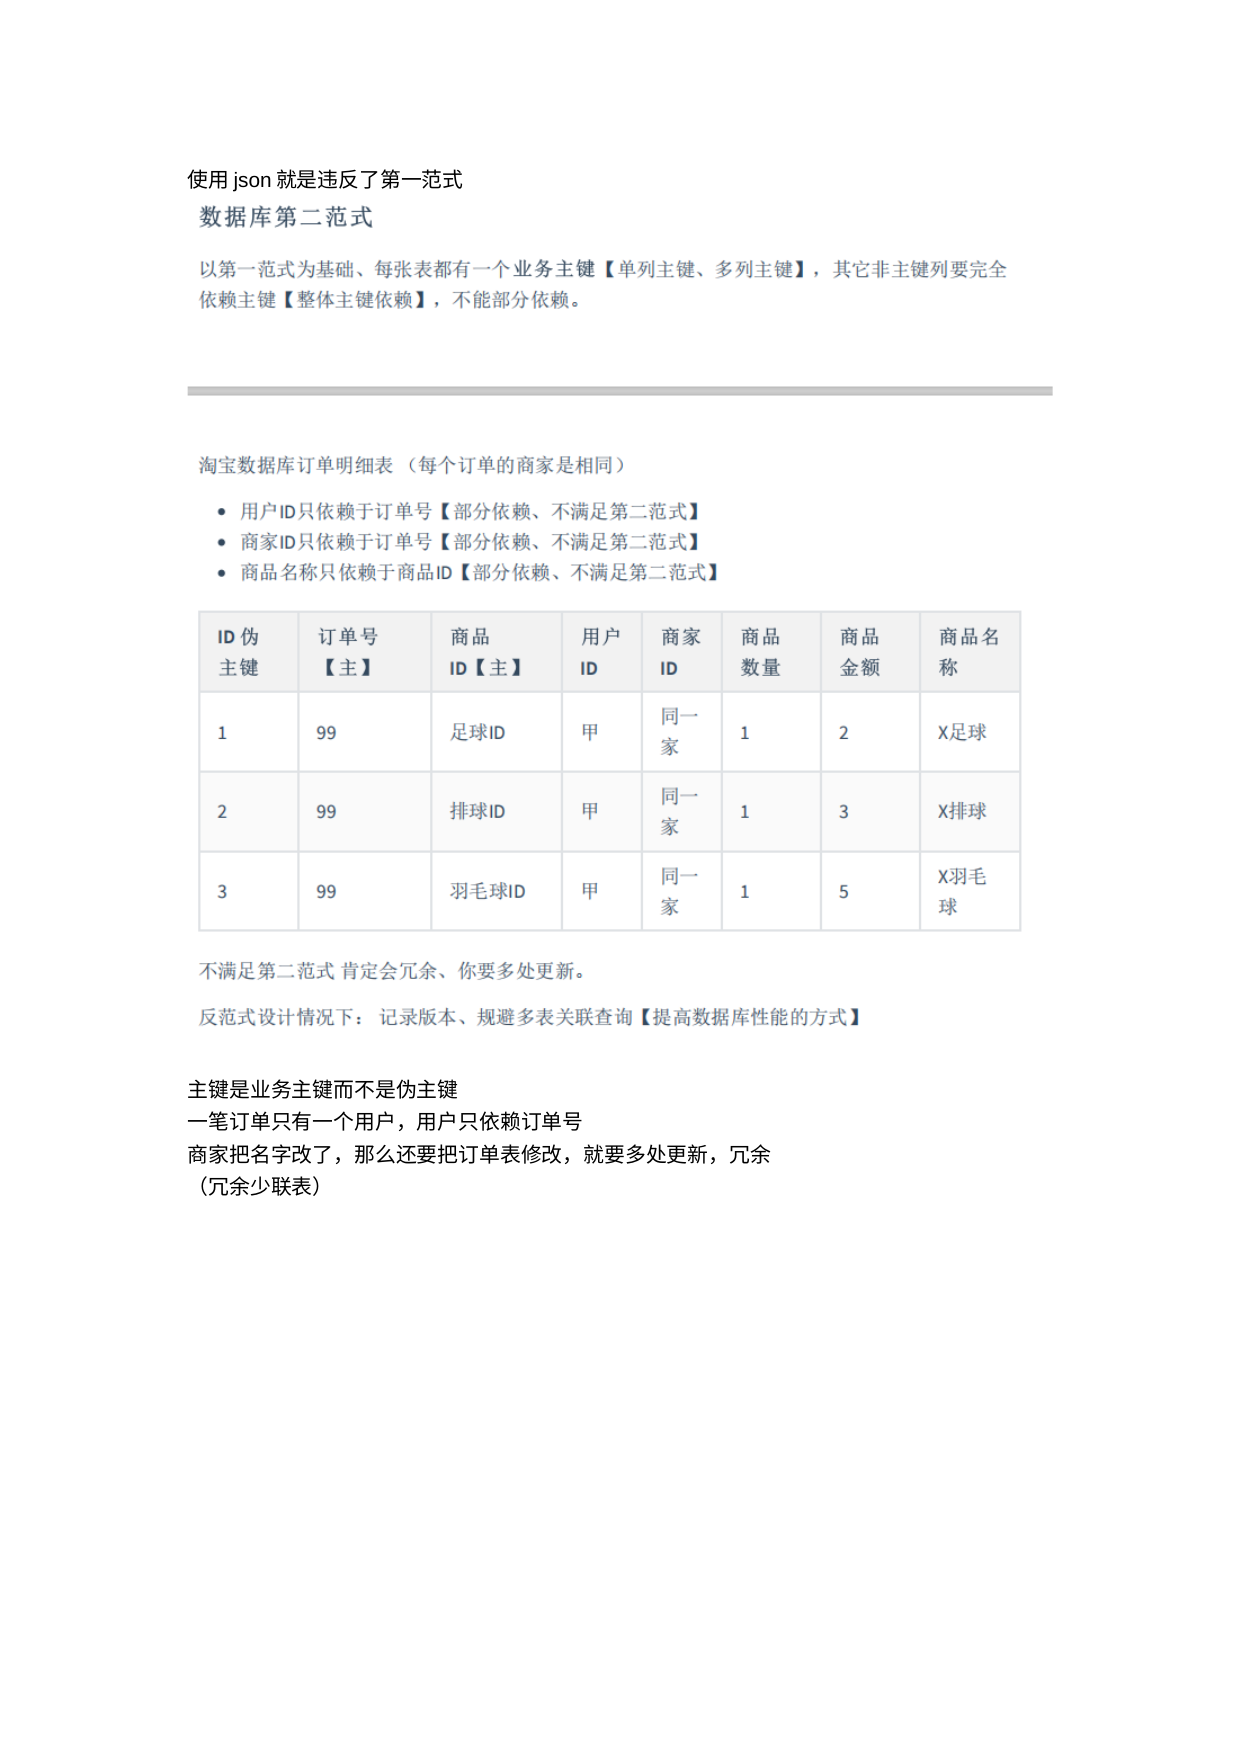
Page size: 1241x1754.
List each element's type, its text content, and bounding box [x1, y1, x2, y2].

picture [187, 194, 1053, 1051]
text 使用json就是违反了第一范式 [187, 162, 1053, 194]
text 主键是业务主键而不是伪主键 [187, 1072, 1053, 1104]
text （冗余少联表） [187, 1169, 1053, 1202]
text 一笔订单只有一个用户，用户只依赖订单号 [187, 1104, 1053, 1137]
text 商家把名字改了，那么还要把订单表修改，就要多处更新，冗余 [187, 1137, 1053, 1169]
